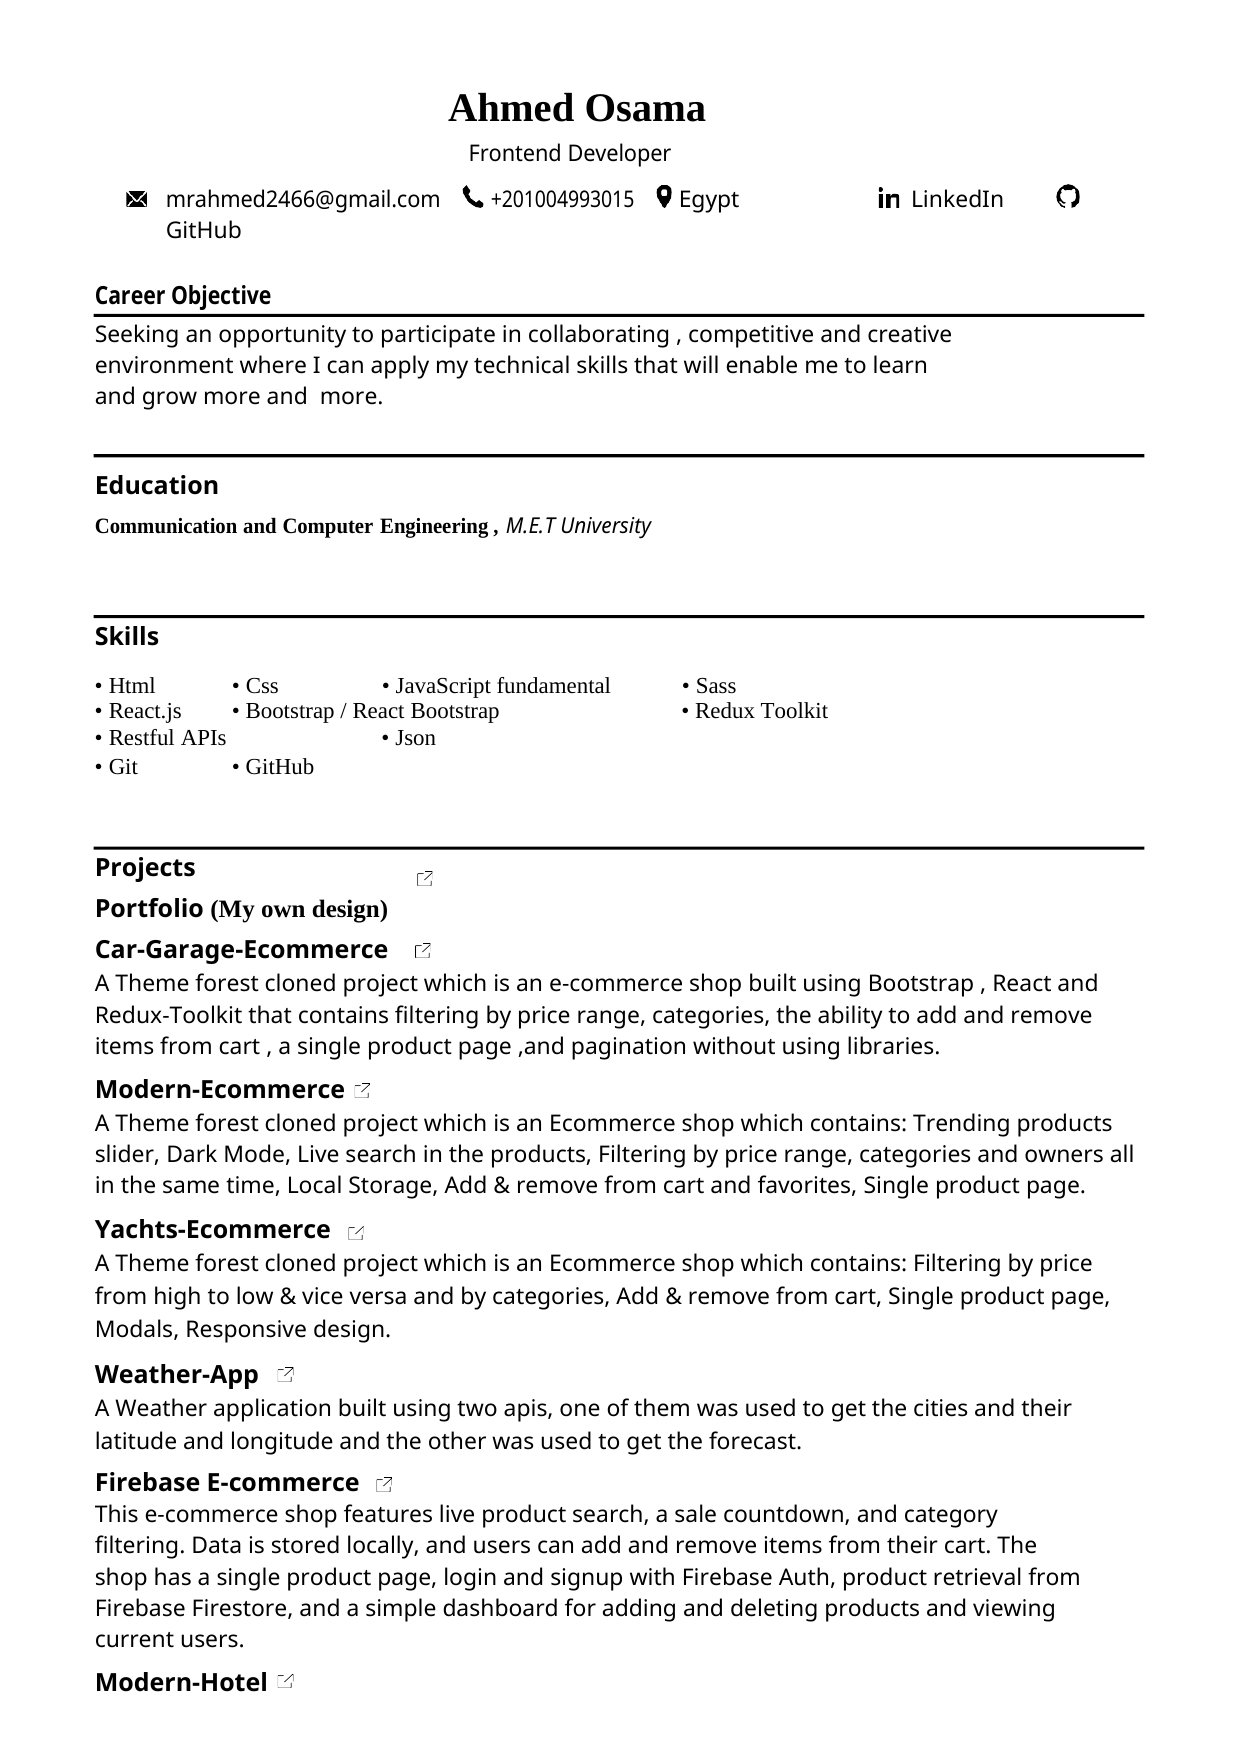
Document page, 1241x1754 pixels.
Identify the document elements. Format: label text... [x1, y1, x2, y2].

text A Theme forest cloned project which is an Ecommerce shop which contains: Trending products slider, Dark Mode, Live search in the products, Filtering by price range, categories and owners all in the same time, Local Storage, Add & remove from cart and favorites, Single product page. [94, 1107, 1137, 1201]
subtitle Modern-Hotel [94, 1665, 1157, 1699]
text Frontend Developer [432, 137, 708, 168]
picture [462, 185, 484, 208]
picture [878, 187, 900, 208]
picture [417, 871, 433, 886]
picture [376, 1477, 392, 1492]
list Html • Css • JavaScript fundamental • Sass [94, 675, 1157, 698]
list Restful APIs • Json [94, 724, 1157, 751]
picture [354, 1083, 370, 1098]
subtitle Skills [94, 582, 1157, 652]
text A Theme forest cloned project which is an e-commerce shop built using Bootstrap , React and Redux-Toolkit that contains filtering by price range, categories, the ability to add and remove items from cart , a single product page ,and pagination without using libraries. [94, 967, 1137, 1061]
text Car-Garage-Ecommerce [94, 932, 1157, 966]
subtitle Education [94, 422, 1157, 502]
text mrahmed2466@gmail.com +201004993015 Egypt LinkedIn GitHub [166, 183, 1157, 246]
text Communication and Computer Engineering , M.E.T University [94, 510, 1157, 540]
list React.js • Bootstrap / React Bootstrap • Redux Toolkit [94, 698, 1157, 724]
list Git • GitHub [94, 753, 1157, 779]
picture [415, 943, 431, 958]
subtitle Yachts-Ecommerce [94, 1211, 1157, 1246]
text A Weather application built using two apis, one of them was used to get the cities and their latitude and longitude and the other was used to get the forecast. [94, 1392, 1147, 1456]
text A Theme forest cloned project which is an Ecommerce shop which contains: Filtering by price from high to low & vice versa and by categories, Add & remove from cart, Single product page, Modals, Responsive design. [94, 1247, 1147, 1344]
text Seeking an opportunity to participate in collaborating , competitive and creative environment where I can apply my technical skills that will enable me to learn and grow more and more. [94, 318, 957, 411]
subtitle Firebase E-commerce [94, 1468, 1157, 1498]
picture [126, 191, 147, 207]
picture [656, 185, 672, 208]
subtitle Modern-Ecommerce [94, 1071, 1157, 1105]
picture [1056, 184, 1080, 208]
subtitle Career Objective [94, 278, 1157, 312]
text Portfolio (My own design) [94, 891, 1157, 925]
subtitle Projects [94, 814, 1157, 884]
picture [277, 1367, 294, 1382]
picture [277, 1674, 294, 1688]
title Ahmed Osama [446, 83, 708, 130]
picture [348, 1226, 364, 1240]
subtitle Weather-App [94, 1356, 1157, 1390]
